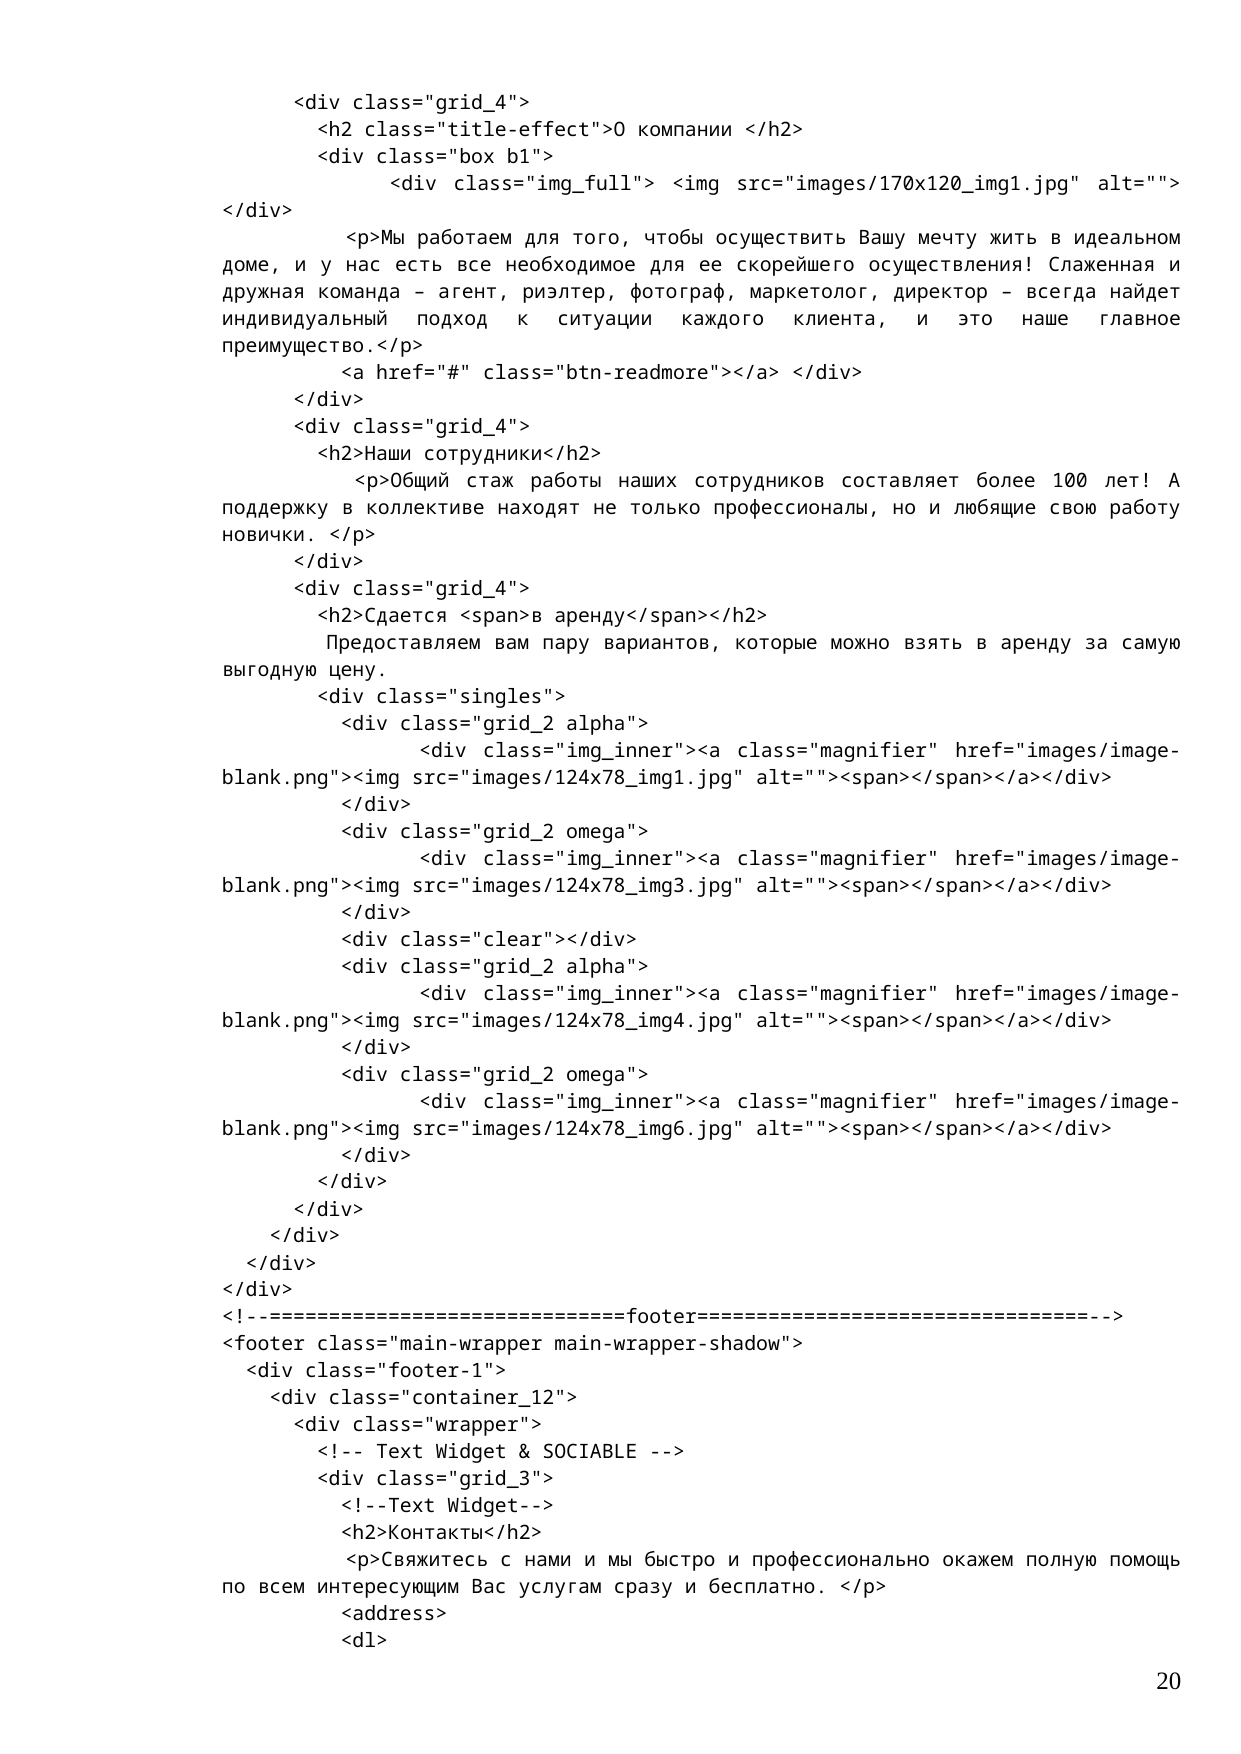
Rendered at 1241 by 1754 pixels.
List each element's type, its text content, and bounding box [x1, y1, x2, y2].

text </div> [222, 1168, 1181, 1195]
text <p>Общий стаж работы наших сотрудников составляет более 100 лет! А поддержку в коллективе находят не только профессионалы, но и любящие свою работу новички. </p> [222, 466, 1181, 547]
text <div class="grid_3"> [222, 1464, 1181, 1492]
text <footer class="main-wrapper main-wrapper-shadow"> [222, 1330, 1181, 1357]
text <h2>Наши сотрудники</h2> [222, 439, 1181, 466]
text <div class="img_inner"><a class="magnifier" href="images/image-blank.png"><img src="images/124x78_img3.jpg" alt=""><span></span></a></div> [222, 844, 1181, 898]
text <div class="img_inner"><a class="magnifier" href="images/image-blank.png"><img src="images/124x78_img6.jpg" alt=""><span></span></a></div> [222, 1087, 1181, 1141]
text <!-- Text Widget & SOCIABLE --> [222, 1438, 1181, 1464]
text </div> [222, 898, 1181, 925]
text <div class="img_full"> <img src="images/170x120_img1.jpg" alt=""> </div> [222, 169, 1181, 223]
text </div> [222, 1222, 1181, 1249]
text <p>Мы работаем для того, чтобы осуществить Вашу мечту жить в идеальном доме, и у нас есть все необходимое для ее скорейшего осуществления! Слаженная и дружная команда – агент, риэлтер, фотограф, маркетолог, директор – всегда найдет индивидуальный подход к ситуации каждого клиента, и это наше главное преимущество.</p> [222, 223, 1181, 358]
text <div class="box b1"> [222, 143, 1181, 169]
text <div class="clear"></div> [222, 925, 1181, 952]
text </div> [222, 1033, 1181, 1060]
text <div class="img_inner"><a class="magnifier" href="images/image-blank.png"><img src="images/124x78_img1.jpg" alt=""><span></span></a></div> [222, 736, 1181, 790]
text <div class="grid_2 alpha"> [222, 952, 1181, 979]
text <!--==============================footer=================================--> [222, 1303, 1181, 1330]
text <div class="grid_2 alpha"> [222, 709, 1181, 736]
text <a href="#" class="btn-readmore"></a> </div> [222, 358, 1181, 385]
text <div class="grid_4"> [222, 574, 1181, 601]
text <h2>Контакты</h2> [222, 1518, 1181, 1546]
text <address> [222, 1599, 1181, 1626]
text </div> [222, 547, 1181, 574]
text <div class="grid_2 omega"> [222, 1060, 1181, 1087]
text <div class="grid_4"> [222, 412, 1181, 439]
text <dl> [222, 1626, 1181, 1653]
text </div> [222, 790, 1181, 817]
text <div class="grid_4"> [222, 89, 1181, 116]
text <div class="img_inner"><a class="magnifier" href="images/image-blank.png"><img src="images/124x78_img4.jpg" alt=""><span></span></a></div> [222, 979, 1181, 1033]
text </div> [222, 1276, 1181, 1303]
text <div class="footer-1"> [222, 1357, 1181, 1384]
text <p>Свяжитесь с нами и мы быстро и профессионально окажем полную помощь по всем интересующим Вас услугам сразу и бесплатно. </p> [222, 1546, 1181, 1599]
text <h2 class="title-effect">О компании </h2> [222, 116, 1181, 143]
text <!--Text Widget--> [222, 1492, 1181, 1518]
text </div> [222, 1195, 1181, 1222]
text <h2>Сдается <span>в аренду</span></h2> [222, 601, 1181, 628]
text <div class="container_12"> [222, 1384, 1181, 1411]
text </div> [222, 385, 1181, 412]
text <div class="singles"> [222, 682, 1181, 709]
text <div class="grid_2 omega"> [222, 817, 1181, 844]
text </div> [222, 1249, 1181, 1276]
text <div class="wrapper"> [222, 1411, 1181, 1438]
text Предоставляем вам пару вариантов, которые можно взять в аренду за самую выгодную цену. [222, 628, 1181, 682]
text </div> [222, 1141, 1181, 1168]
